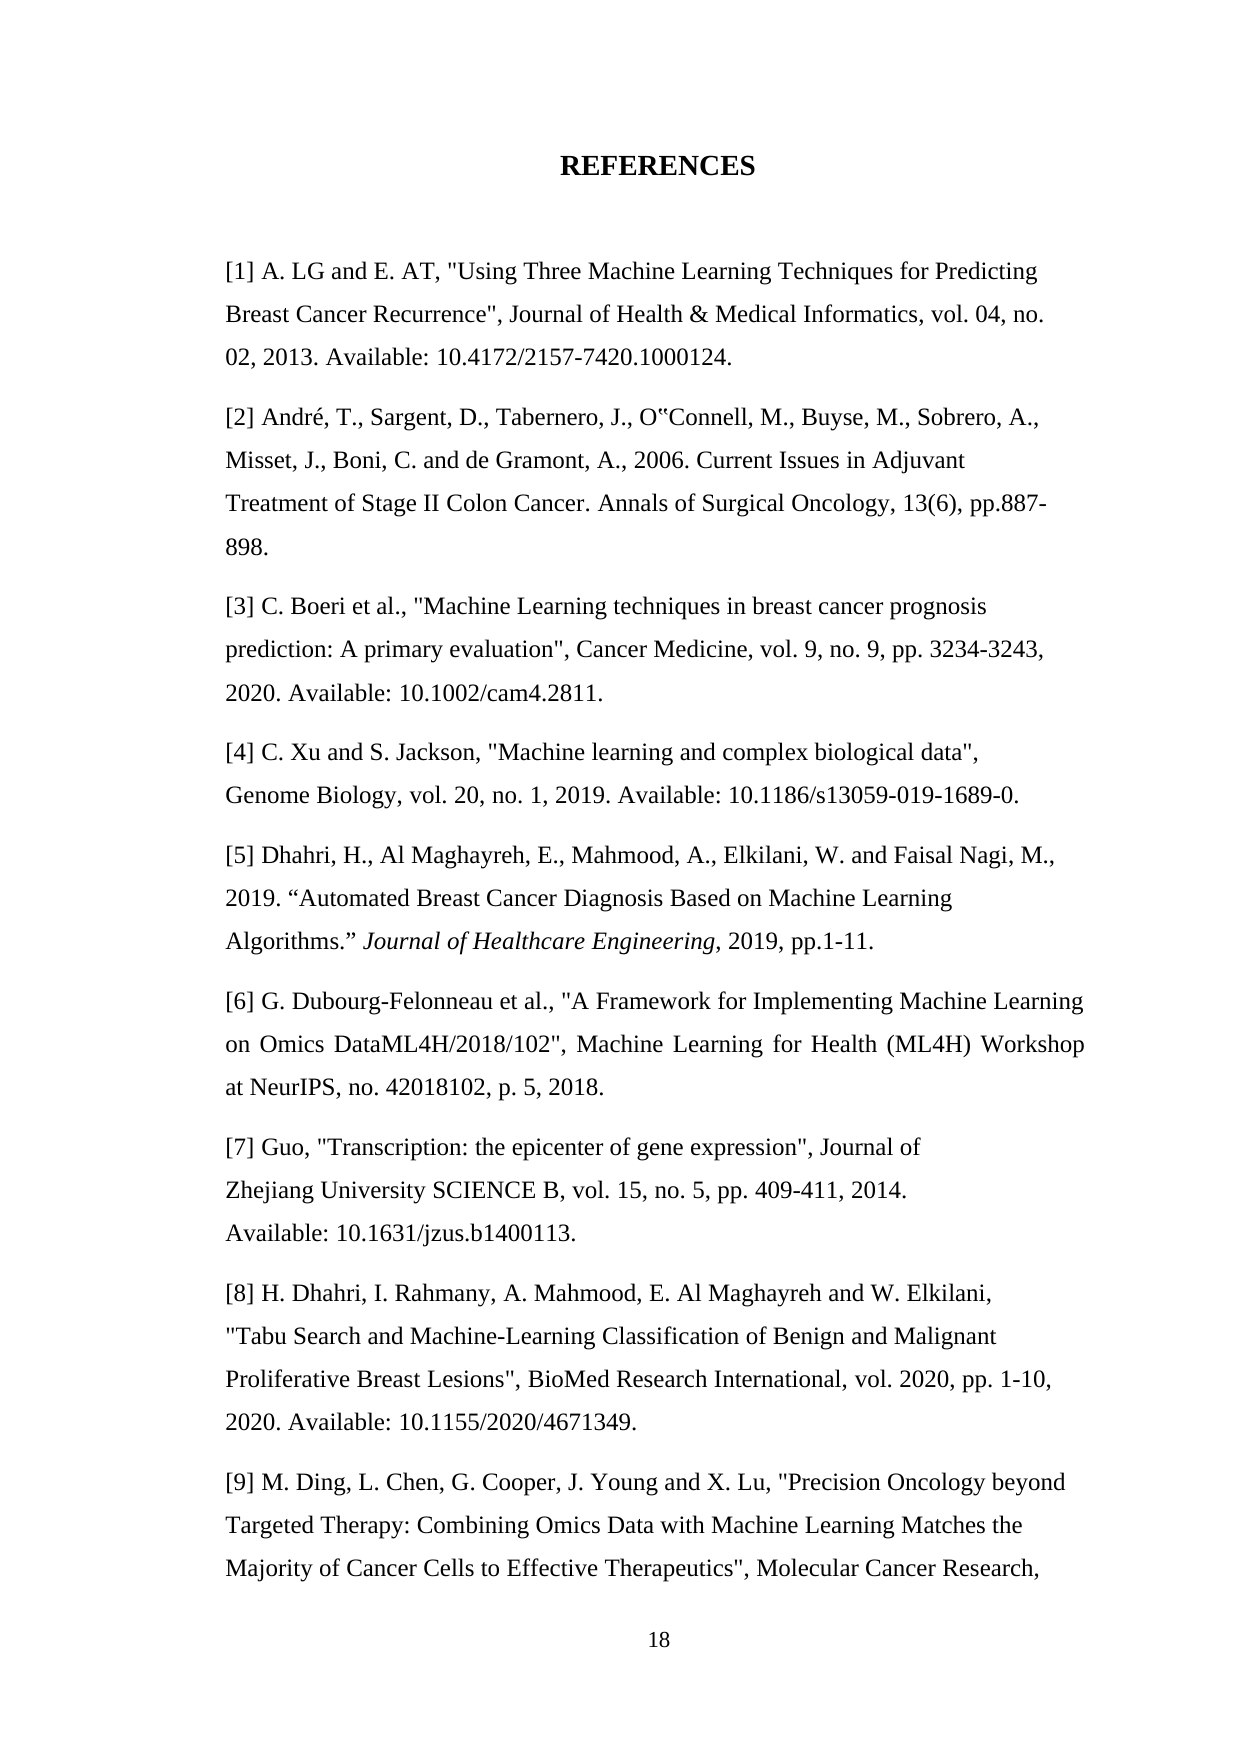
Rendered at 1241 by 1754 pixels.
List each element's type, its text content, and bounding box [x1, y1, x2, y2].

list A. LG and E. AT, "Using Three Machine Learning Techniques for Predicting Breast Cancer Recurrence", Journal of Health & Medical Informatics, vol. 04, no. 02, 2013. Available: 10.4172/2157-7420.1000124. [225, 256, 1080, 371]
list Guo, "Transcription: the epicenter of gene expression", Journal of Zhejiang University SCIENCE B, vol. 15, no. 5, pp. 409-411, 2014. Available: 10.1631/jzus.b1400113. [225, 1132, 1014, 1247]
subtitle REFERENCES [243, 148, 1073, 181]
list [225, 1467, 1082, 1582]
list C. Xu and S. Jackson, "Machine learning and complex biological data", Genome Biology, vol. 20, no. 1, 2019. Available: 10.1186/s13059-019-1689-0. [225, 737, 1067, 809]
list G. Dubourg-Felonneau et al., "A Framework for Implementing Machine Learning on Omics DataML4H/2018/102", Machine Learning for Health (ML4H) Workshop at NeurIPS, no. 42018102, p. 5, 2018. [225, 986, 1084, 1101]
list André, T., Sargent, D., Tabernero, J., O‟Connell, M., Buyse, M., Sobrero, A., Misset, J., Boni, C. and de Gramont, A., 2006. Current Issues in Adjuvant Treatment of Stage II Colon Cancer. Annals of Surgical Oncology, 13(6), pp.887-898. [225, 402, 1072, 561]
list H. Dhahri, I. Rahmany, A. Mahmood, E. Al Maghayreh and W. Elkilani, "Tabu Search and Machine-Learning Classification of Benign and Malignant Proliferative Breast Lesions", BioMed Research International, vol. 2020, pp. 1-10, 2020. Available: 10.1155/2020/4671349. [225, 1278, 1058, 1436]
list C. Boeri et al., "Machine Learning techniques in breast cancer prognosis prediction: A primary evaluation", Cancer Medicine, vol. 9, no. 9, pp. 3234-3243, 2020. Available: 10.1002/cam4.2811. [225, 591, 1044, 706]
list Dhahri, H., Al Maghayreh, E., Mahmood, A., Elkilani, W. and Faisal Nagi, M., 2019. “Automated Breast Cancer Diagnosis Based on Machine Learning Algorithms.” Journal of Healthcare Engineering, 2019, pp.1-11. [225, 840, 1088, 955]
